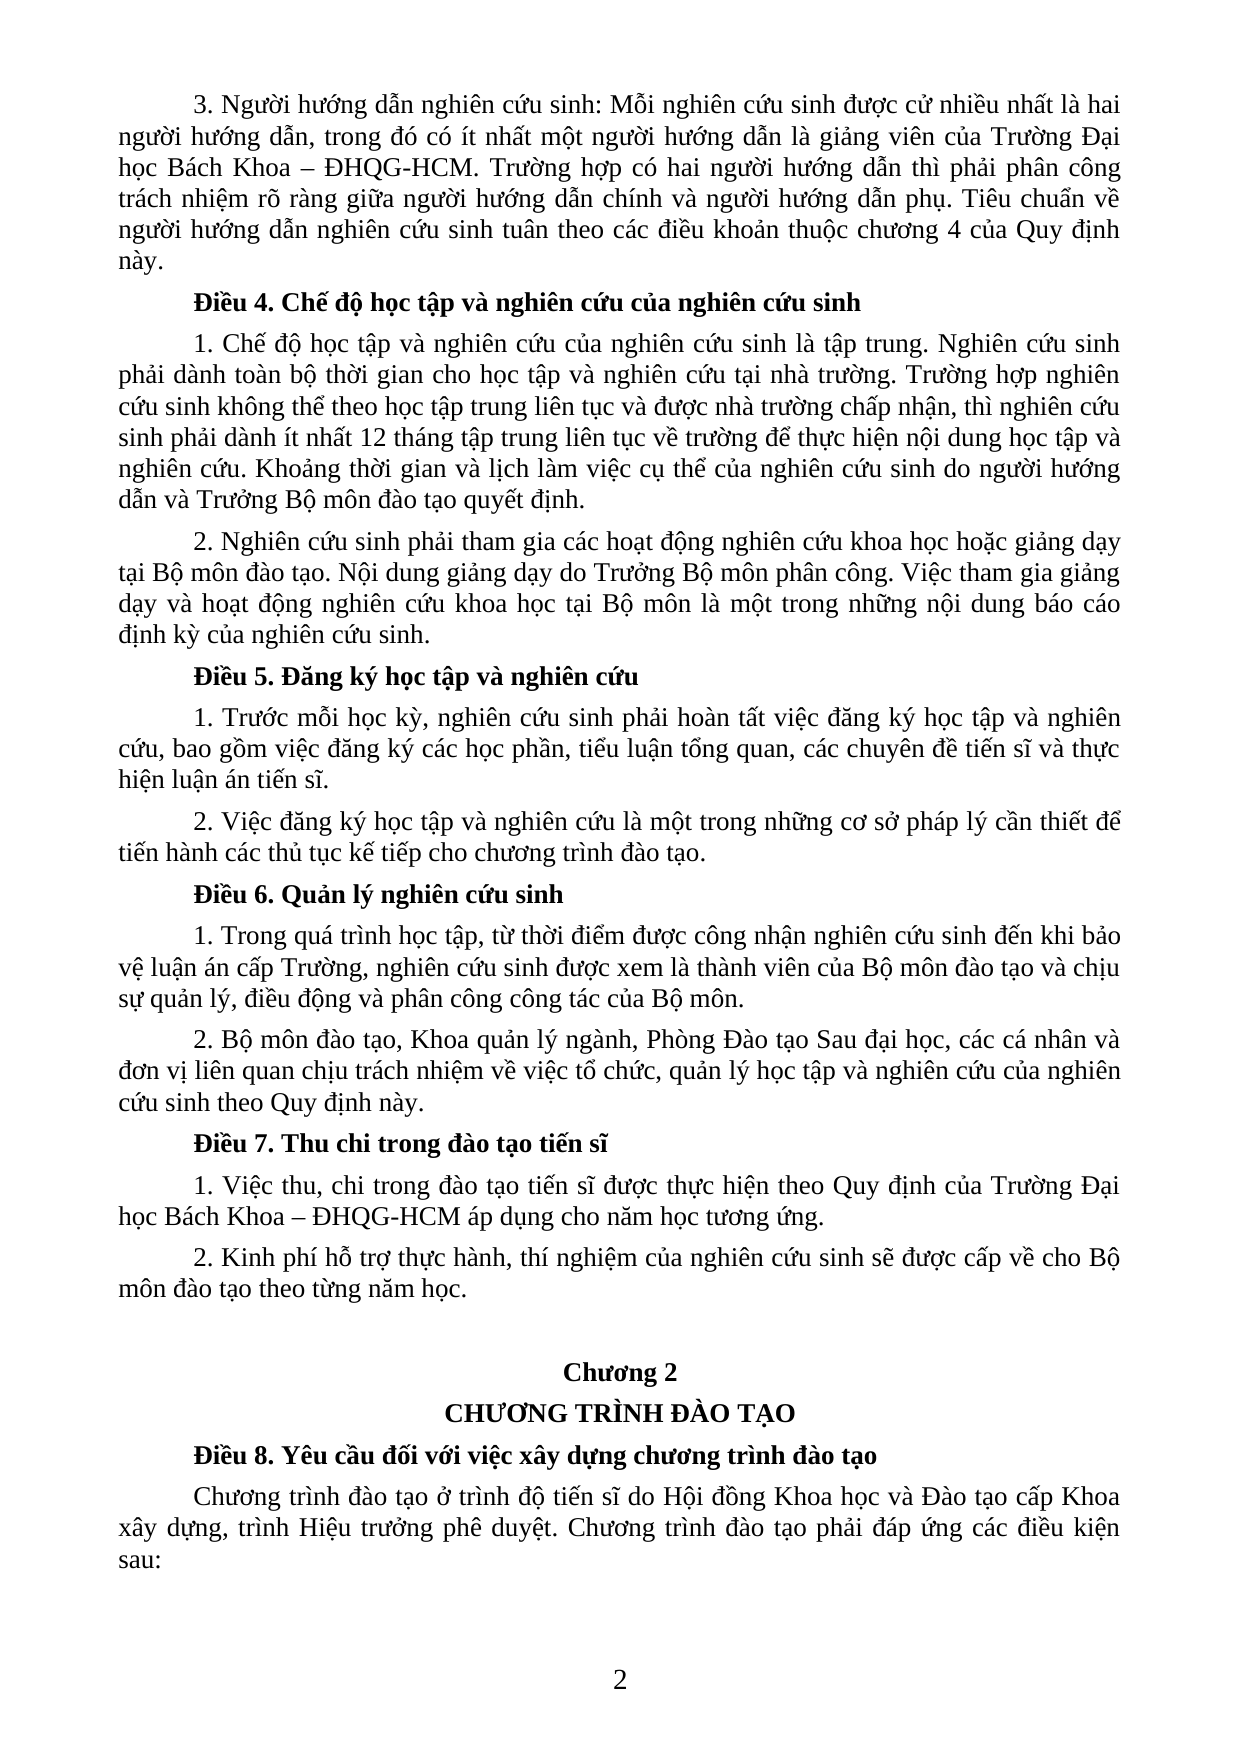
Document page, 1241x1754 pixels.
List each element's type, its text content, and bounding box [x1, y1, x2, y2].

text Điều 8. Yêu cầu đối với việc xây dựng chương trình đào tạo [118, 1439, 1122, 1470]
text 1. Trước mỗi học kỳ, nghiên cứu sinh phải hoàn tất việc đăng ký học tập và nghiên cứu, bao gồm việc đăng ký các học phần, tiểu luận tổng quan, các chuyên đề tiến sĩ và thực hiện luận án tiến sĩ. [118, 701, 1122, 795]
text 2. Việc đăng ký học tập và nghiên cứu là một trong những cơ sở pháp lý cần thiết để tiến hành các thủ tục kế tiếp cho chương trình đào tạo. [118, 805, 1122, 867]
text Chương trình đào tạo ở trình độ tiến sĩ do Hội đồng Khoa học và Đào tạo cấp Khoa xây dựng, trình Hiệu trưởng phê duyệt. Chương trình đào tạo phải đáp ứng các điều kiện sau: [118, 1480, 1122, 1574]
text Điều 4. Chế độ học tập và nghiên cứu của nghiên cứu sinh [118, 286, 1122, 317]
text 3. Người hướng dẫn nghiên cứu sinh: Mỗi nghiên cứu sinh được cử nhiều nhất là hai người hướng dẫn, trong đó có ít nhất một người hướng dẫn là giảng viên của Trường Đại học Bách Khoa – ĐHQG-HCM. Trường hợp có hai người hướng dẫn thì phải phân công trách nhiệm rõ ràng giữa người hướng dẫn chính và người hướng dẫn phụ. Tiêu chuẩn về người hướng dẫn nghiên cứu sinh tuân theo các điều khoản thuộc chương 4 của Quy định này. [118, 89, 1122, 276]
text Chương 2 [118, 1356, 1122, 1387]
text Điều 7. Thu chi trong đào tạo tiến sĩ [118, 1127, 1122, 1158]
text Điều 6. Quản lý nghiên cứu sinh [118, 878, 1122, 909]
text CHƯƠNG TRÌNH ĐÀO TẠO [118, 1397, 1122, 1428]
text 2. Bộ môn đào tạo, Khoa quản lý ngành, Phòng Đào tạo Sau đại học, các cá nhân và đơn vị liên quan chịu trách nhiệm về việc tổ chức, quản lý học tập và nghiên cứu của nghiên cứu sinh theo Quy định này. [118, 1023, 1122, 1117]
text 2. Kinh phí hỗ trợ thực hành, thí nghiệm của nghiên cứu sinh sẽ được cấp về cho Bộ môn đào tạo theo từng năm học. [118, 1241, 1122, 1304]
text 1. Trong quá trình học tập, từ thời điểm được công nhận nghiên cứu sinh đến khi bảo vệ luận án cấp Trường, nghiên cứu sinh được xem là thành viên của Bộ môn đào tạo và chịu sự quản lý, điều động và phân công công tác của Bộ môn. [118, 919, 1122, 1013]
text Điều 5. Đăng ký học tập và nghiên cứu [118, 660, 1122, 691]
text 1. Việc thu, chi trong đào tạo tiến sĩ được thực hiện theo Quy định của Trường Đại học Bách Khoa – ĐHQG-HCM áp dụng cho năm học tương ứng. [118, 1169, 1122, 1231]
text 2. Nghiên cứu sinh phải tham gia các hoạt động nghiên cứu khoa học hoặc giảng dạy tại Bộ môn đào tạo. Nội dung giảng dạy do Trưởng Bộ môn phân công. Việc tham gia giảng dạy và hoạt động nghiên cứu khoa học tại Bộ môn là một trong những nội dung báo cáo định kỳ của nghiên cứu sinh. [118, 525, 1122, 649]
text 1. Chế độ học tập và nghiên cứu của nghiên cứu sinh là tập trung. Nghiên cứu sinh phải dành toàn bộ thời gian cho học tập và nghiên cứu tại nhà trường. Trường hợp nghiên cứu sinh không thể theo học tập trung liên tục và được nhà trường chấp nhận, thì nghiên cứu sinh phải dành ít nhất 12 tháng tập trung liên tục về trường để thực hiện nội dung học tập và nghiên cứu. Khoảng thời gian và lịch làm việc cụ thể của nghiên cứu sinh do người hướng dẫn và Trưởng Bộ môn đào tạo quyết định. [118, 327, 1122, 514]
